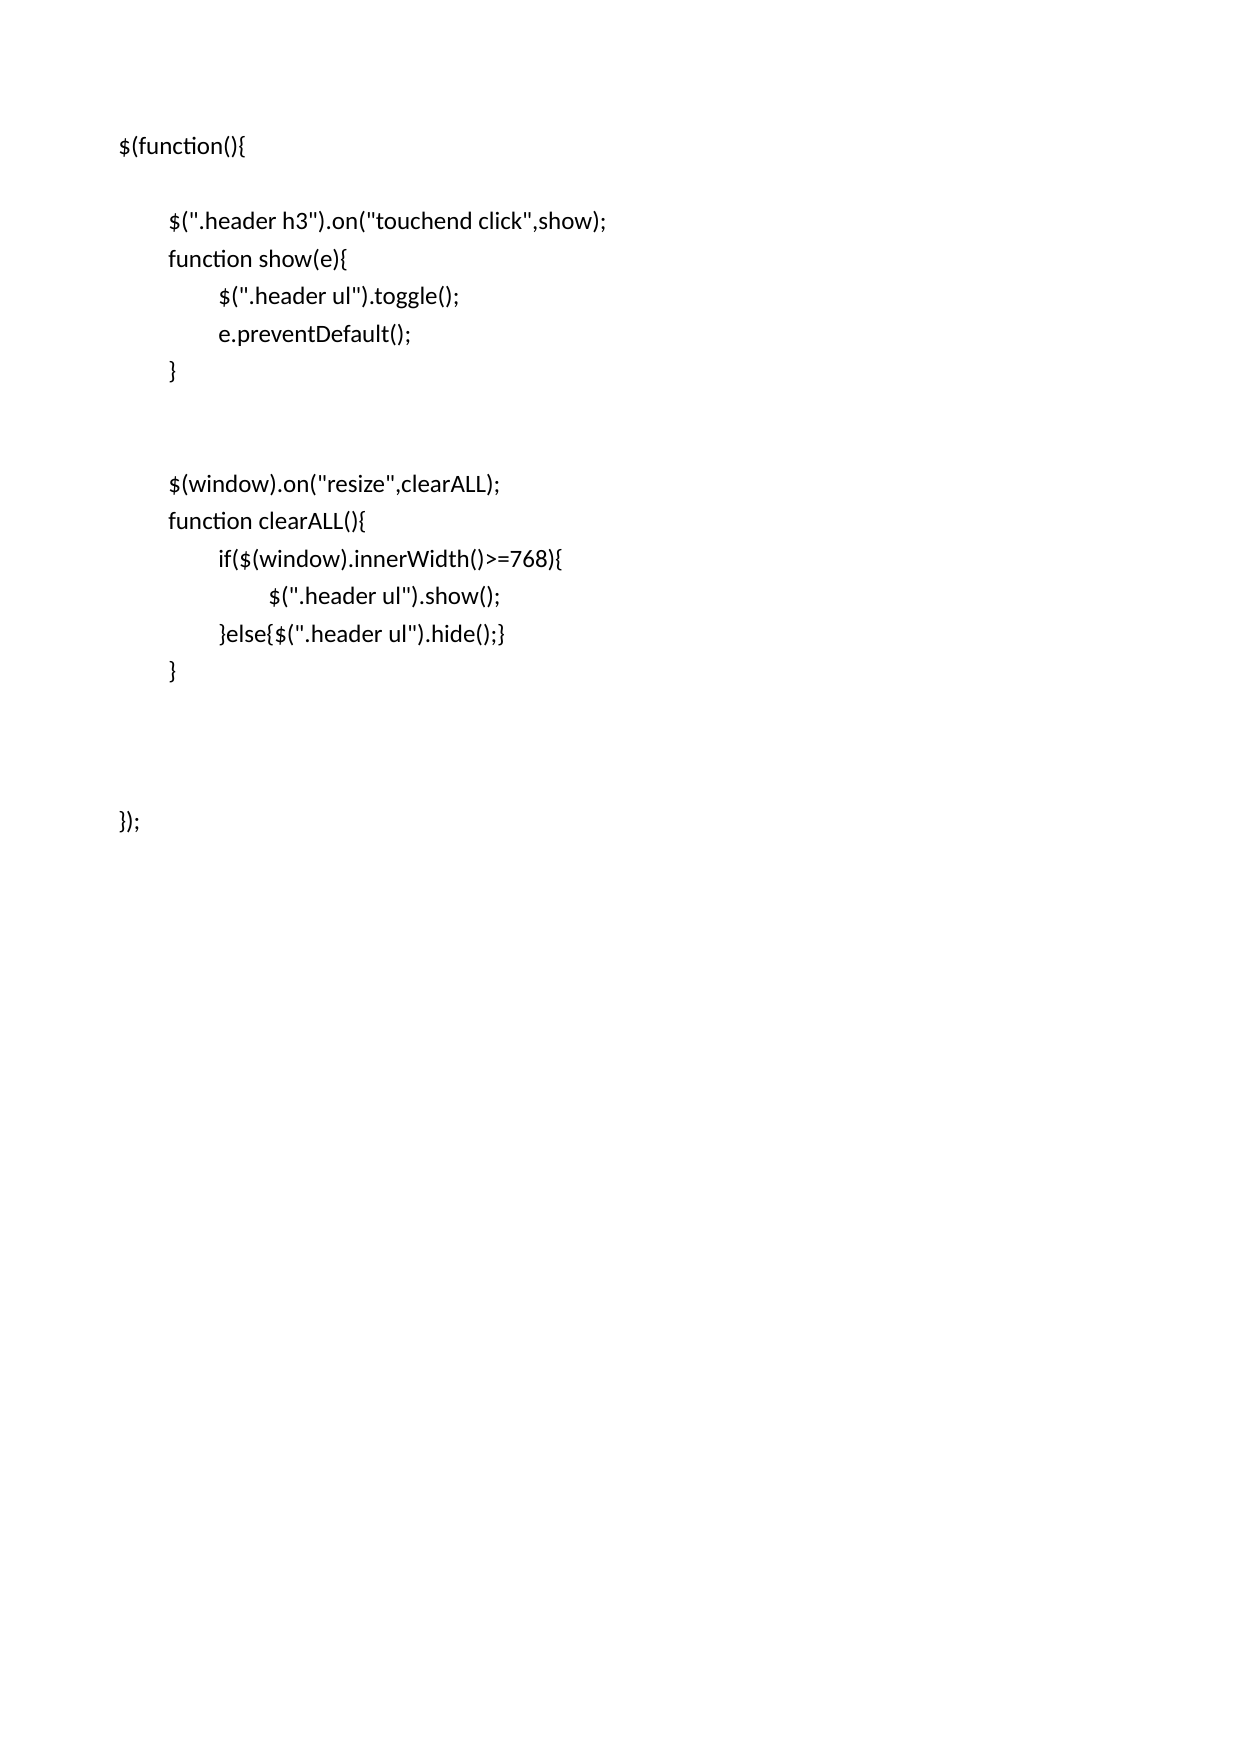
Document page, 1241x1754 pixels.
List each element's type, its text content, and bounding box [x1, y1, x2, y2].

text function clearALL(){ [118, 502, 1122, 539]
text e.preventDefault(); [118, 314, 1122, 352]
text } [118, 352, 1122, 389]
text $(function(){ [118, 127, 1122, 164]
text $(".header ul").toggle(); [118, 277, 1122, 314]
text $(".header ul").show(); [118, 577, 1122, 614]
text $(window).on("resize",clearALL); [118, 464, 1122, 502]
text $(".header h3").on("touchend click",show); [118, 202, 1122, 239]
text function show(e){ [118, 239, 1122, 277]
text } [118, 652, 1122, 689]
text if($(window).innerWidth()>=768){ [118, 539, 1122, 577]
text }else{$(".header ul").hide();} [118, 614, 1122, 652]
text }); [118, 802, 1122, 839]
